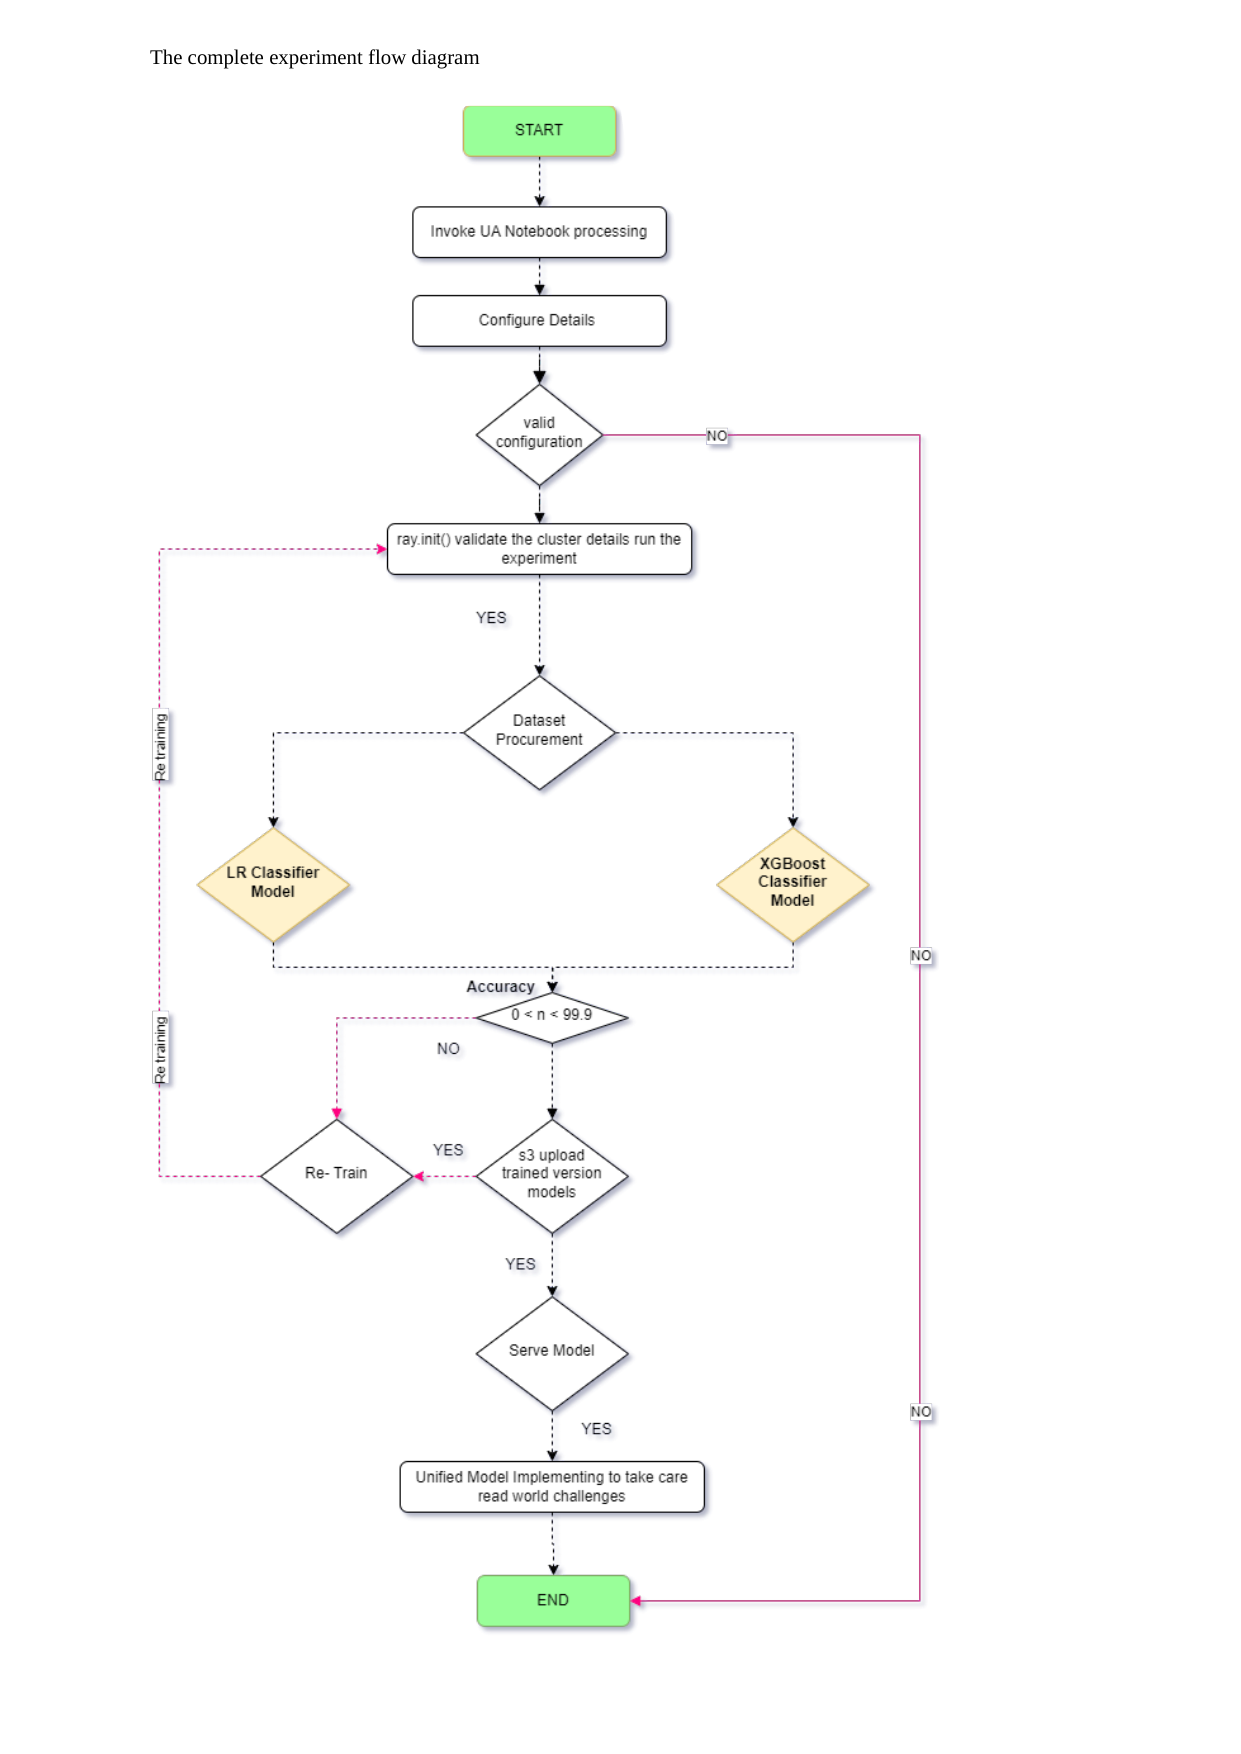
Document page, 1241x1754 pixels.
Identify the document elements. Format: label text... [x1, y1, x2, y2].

text The complete experiment flow diagram [150, 45, 1090, 69]
picture [150, 105, 941, 1635]
